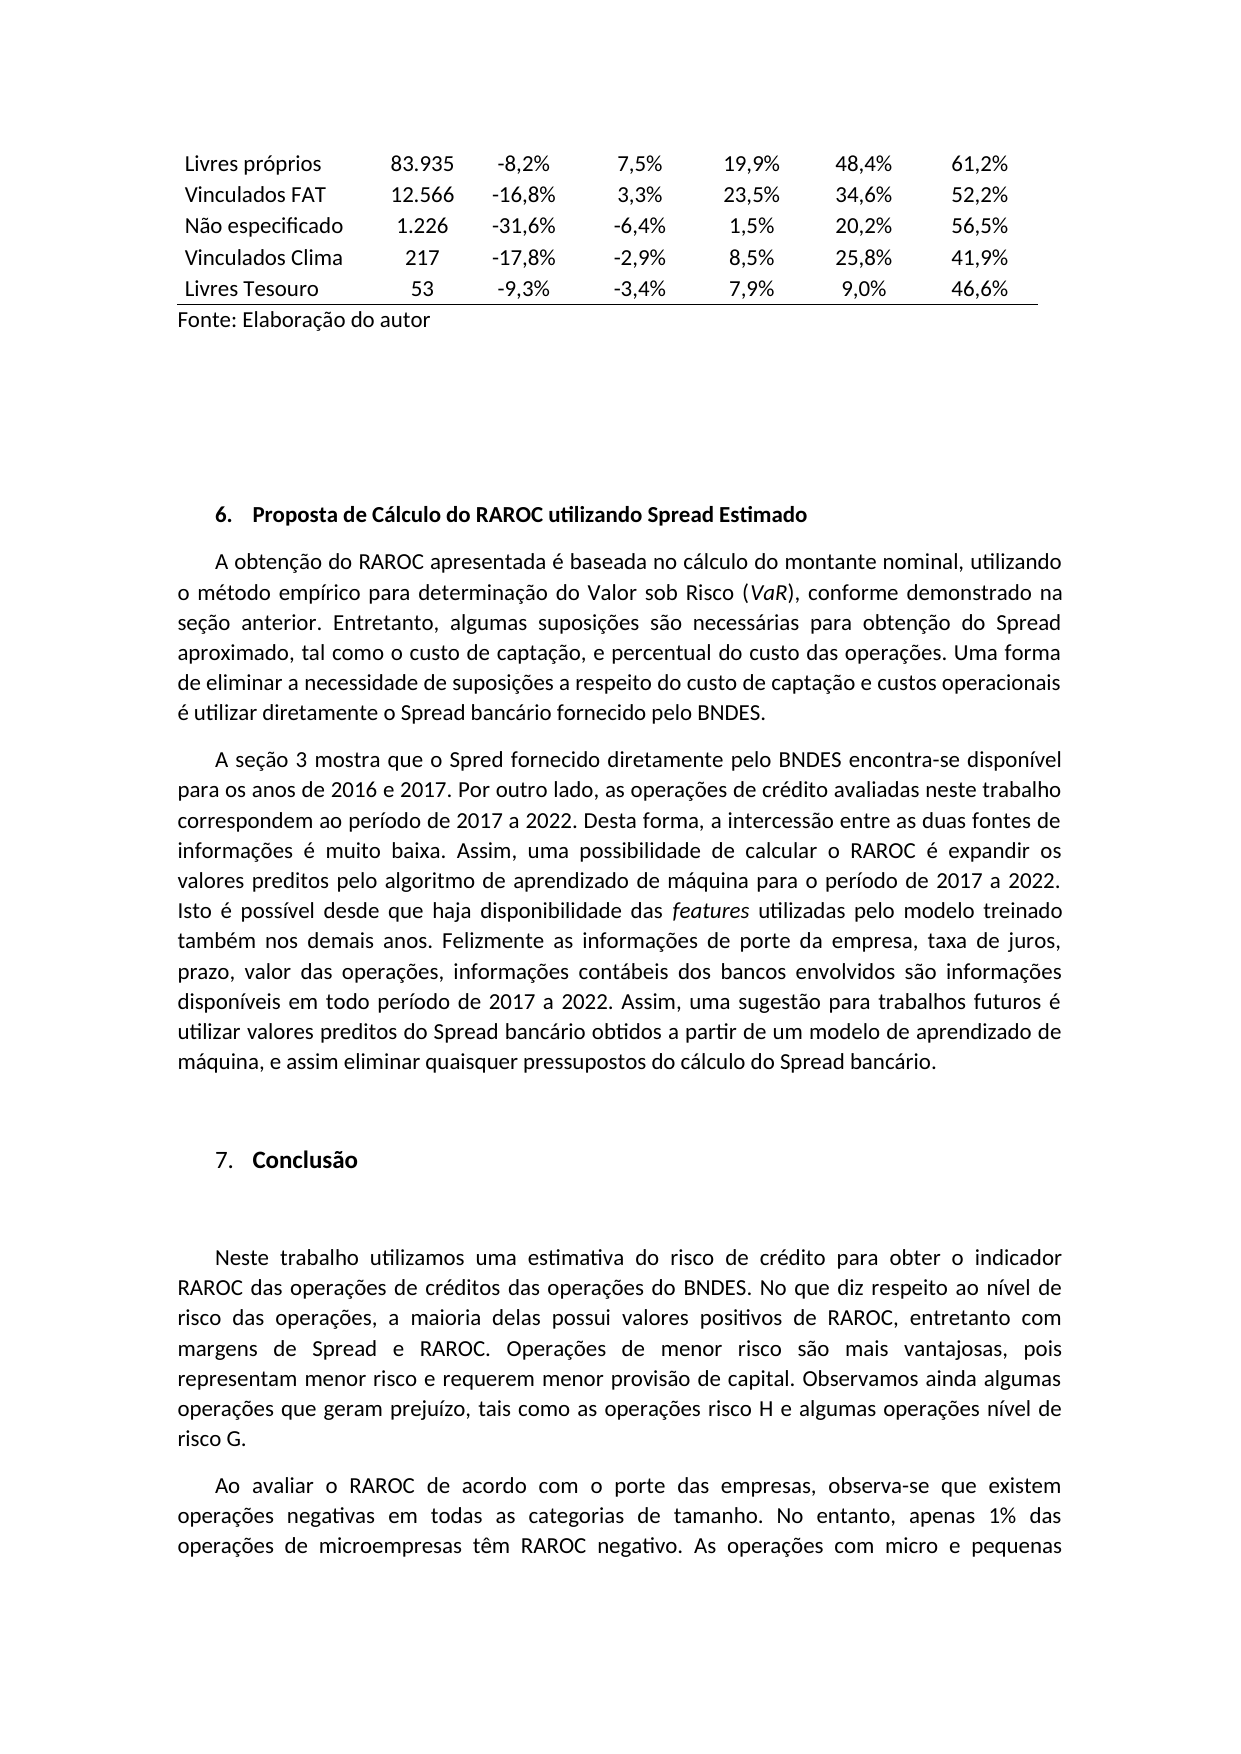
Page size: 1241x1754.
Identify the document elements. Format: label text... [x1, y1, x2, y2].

text A obtenção do RAROC apresentada é baseada no cálculo do montante nominal, utilizando o método empírico para determinação do Valor sob Risco (VaR), conforme demonstrado na seção anterior. Entretanto, algumas suposições são necessárias para obtenção do Spread aproximado, tal como o custo de captação, e percentual do custo das operações. Uma forma de eliminar a necessidade de suposições a respeito do custo de captação e custos operacionais é utilizar diretamente o Spread bancário fornecido pelo BNDES. [177, 547, 1063, 726]
list Conclusão [215, 1144, 1063, 1174]
table_cell 12.566 [379, 179, 466, 210]
table_cell 52,2% [922, 179, 1037, 210]
table_cell Não especificado [177, 210, 379, 241]
table_cell 25,8% [806, 241, 922, 273]
table_cell Vinculados Clima [177, 241, 379, 273]
table_cell -8,2% [466, 148, 582, 179]
table_cell Livres Tesouro [177, 273, 379, 304]
table_cell 1.226 [379, 210, 466, 241]
text Neste trabalho utilizamos uma estimativa do risco de crédito para obter o indicador RAROC das operações de créditos das operações do BNDES. No que diz respeito ao nível de risco das operações, a maioria delas possui valores positivos de RAROC, entretanto com margens de Spread e RAROC. Operações de menor risco são mais vantajosas, pois representam menor risco e requerem menor provisão de capital. Observamos ainda algumas operações que geram prejuízo, tais como as operações risco H e algumas operações nível de risco G. [177, 1243, 1063, 1452]
table_cell 7,5% [582, 148, 697, 179]
table_cell -2,9% [582, 241, 697, 273]
table_cell -17,8% [466, 241, 582, 273]
text A seção 3 mostra que o Spred fornecido diretamente pelo BNDES encontra-se disponível para os anos de 2016 e 2017. Por outro lado, as operações de crédito avaliadas neste trabalho correspondem ao período de 2017 a 2022. Desta forma, a intercessão entre as duas fontes de informações é muito baixa. Assim, uma possibilidade de calcular o RAROC é expandir os valores preditos pelo algoritmo de aprendizado de máquina para o período de 2017 a 2022. Isto é possível desde que haja disponibilidade das features utilizadas pelo modelo treinado também nos demais anos. Felizmente as informações de porte da empresa, taxa de juros, prazo, valor das operações, informações contábeis dos bancos envolvidos são informações disponíveis em todo período de 2017 a 2022. Assim, uma sugestão para trabalhos futuros é utilizar valores preditos do Spread bancário obtidos a partir de um modelo de aprendizado de máquina, e assim eliminar quaisquer pressupostos do cálculo do Spread bancário. [177, 745, 1063, 1075]
table_cell 61,2% [922, 148, 1037, 179]
table_cell 83.935 [379, 148, 466, 179]
table_cell 41,9% [922, 241, 1037, 273]
table_cell Vinculados FAT [177, 179, 379, 210]
table_cell 8,5% [698, 241, 806, 273]
table_cell 19,9% [698, 148, 806, 179]
table_cell -31,6% [466, 210, 582, 241]
table_cell 217 [379, 241, 466, 273]
table_cell -3,4% [582, 273, 697, 304]
table_cell -6,4% [582, 210, 697, 241]
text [177, 1471, 1063, 1559]
table_cell 20,2% [806, 210, 922, 241]
table_cell 9,0% [806, 273, 922, 304]
table_cell Livres próprios [177, 148, 379, 179]
table_cell 23,5% [698, 179, 806, 210]
text Fonte: Elaboração do autor [177, 305, 1063, 333]
table_cell -16,8% [466, 179, 582, 210]
table_cell 1,5% [698, 210, 806, 241]
table_cell 7,9% [698, 273, 806, 304]
table_cell -9,3% [466, 273, 582, 304]
table_cell 46,6% [922, 273, 1037, 304]
table_cell 34,6% [806, 179, 922, 210]
table_cell 56,5% [922, 210, 1037, 241]
list Proposta de Cálculo do RAROC utilizando Spread Estimado [215, 501, 1063, 528]
table_cell 53 [379, 273, 466, 304]
table_cell 3,3% [582, 179, 697, 210]
table_cell 48,4% [806, 148, 922, 179]
